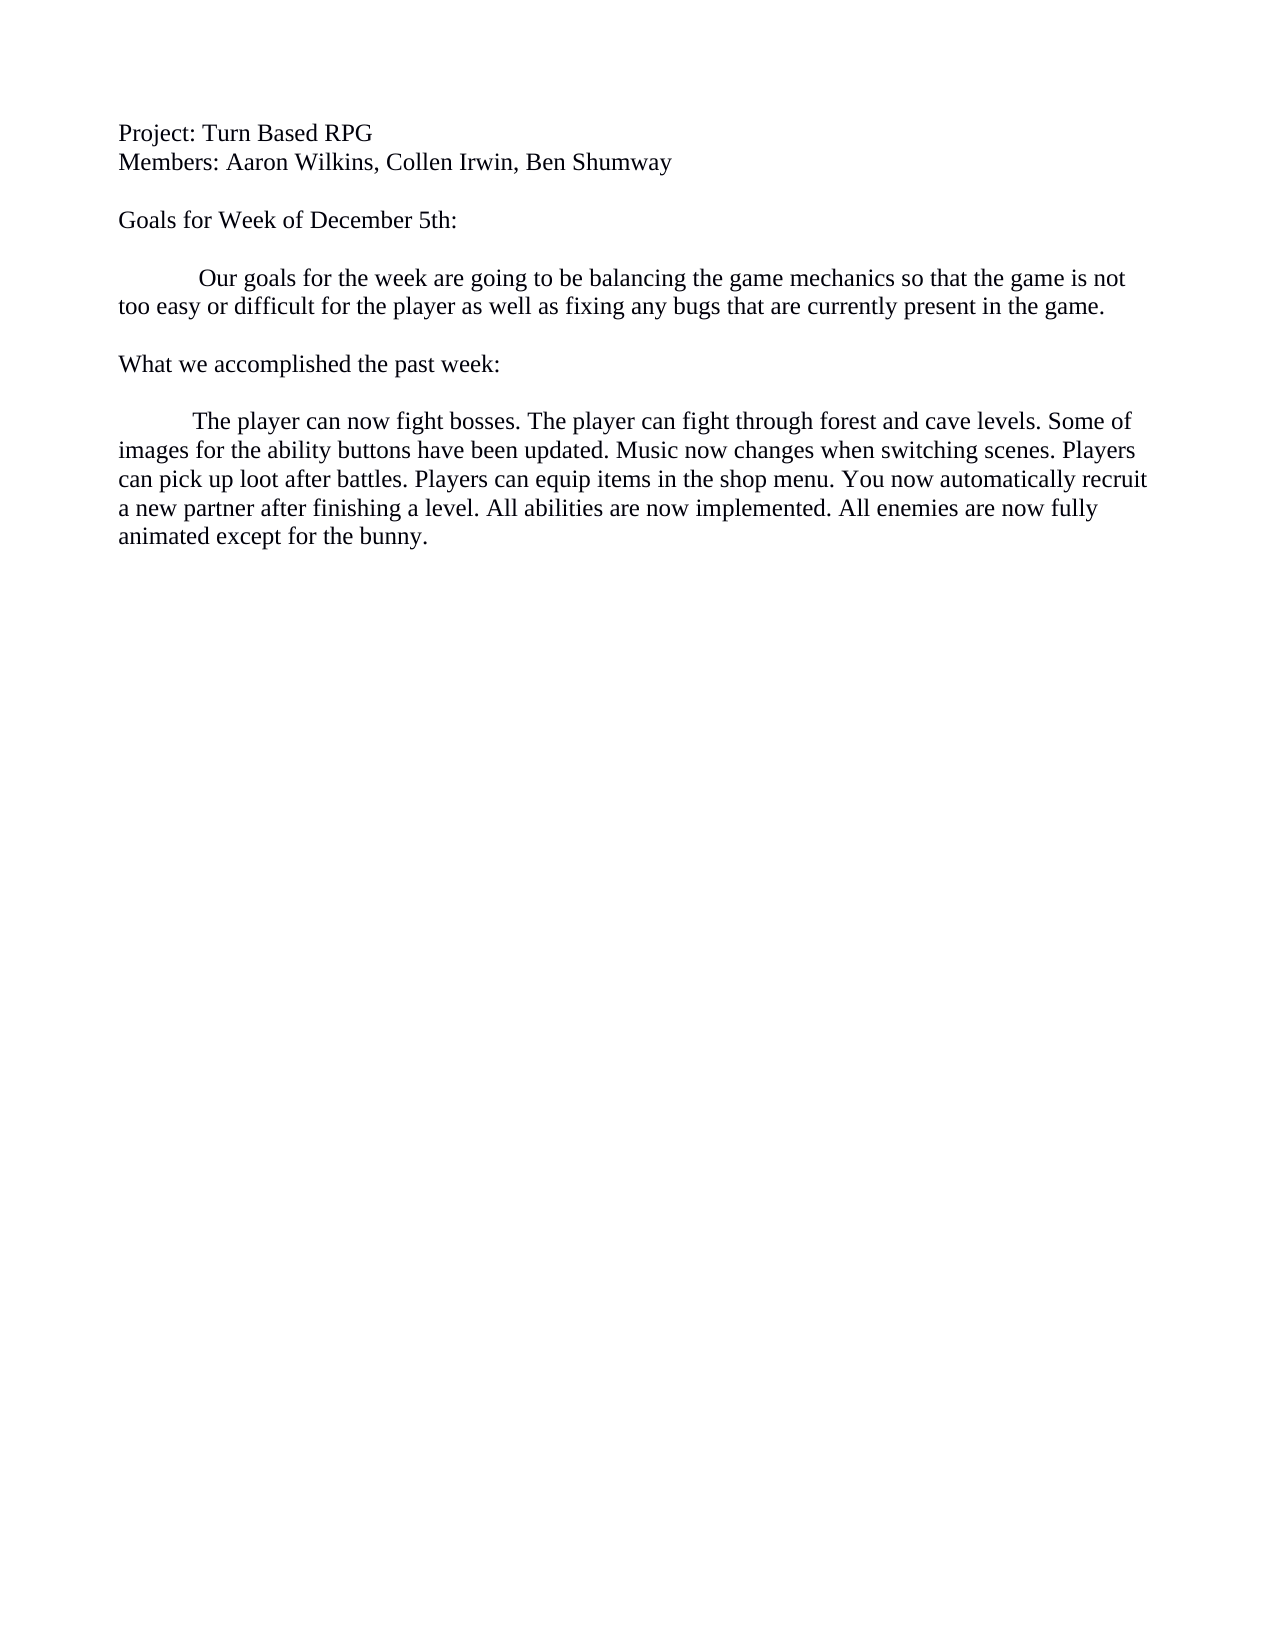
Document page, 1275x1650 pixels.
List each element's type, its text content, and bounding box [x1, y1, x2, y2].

text What we accomplished the past week: [118, 349, 1157, 378]
text Goals for Week of December 5th: [118, 205, 1157, 234]
text The player can now fight bosses. The player can fight through forest and cave levels. Some of images for the ability buttons have been updated. Music now changes when switching scenes. Players can pick up loot after battles. Players can equip items in the shop menu. You now automatically recruit a new partner after finishing a level. All abilities are now implemented. All enemies are now fully animated except for the bunny. [118, 406, 1157, 550]
text Our goals for the week are going to be balancing the game mechanics so that the game is not too easy or difficult for the player as well as fixing any bugs that are currently present in the game. [118, 263, 1157, 320]
